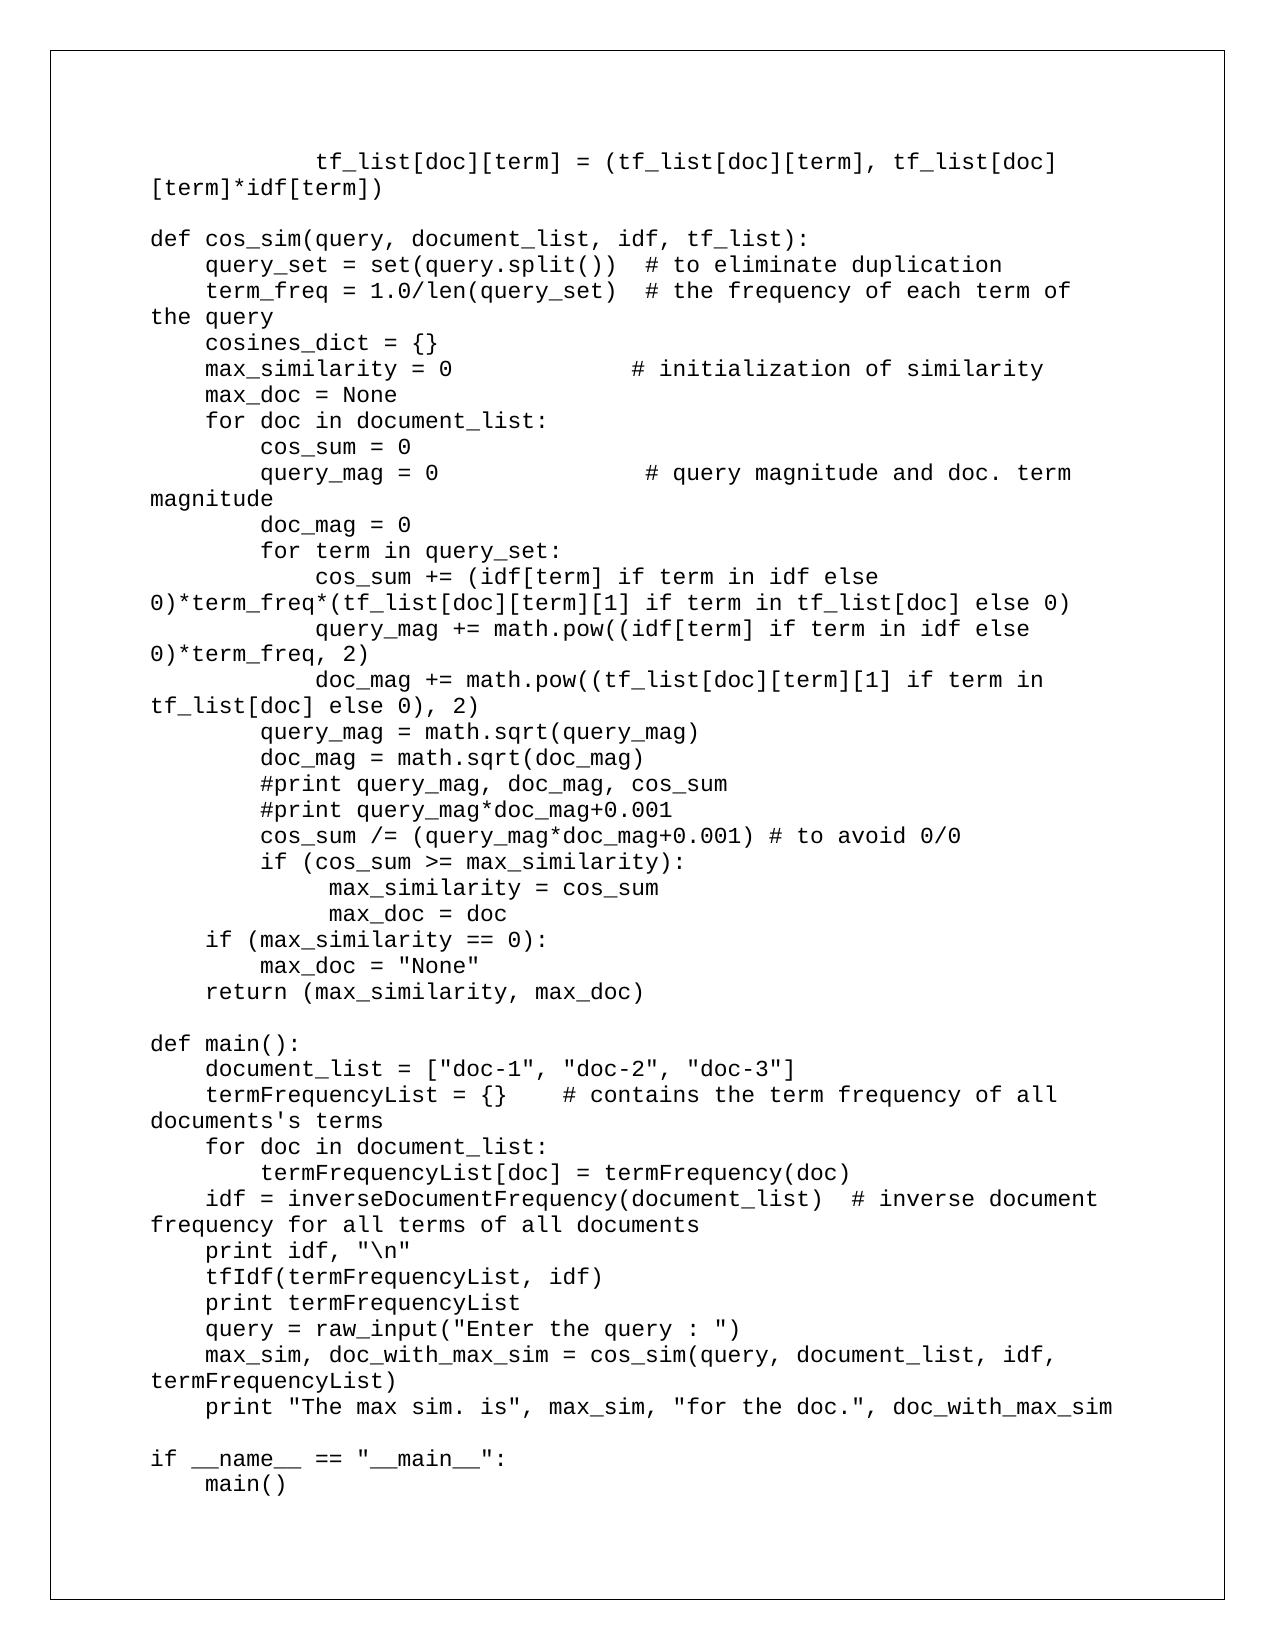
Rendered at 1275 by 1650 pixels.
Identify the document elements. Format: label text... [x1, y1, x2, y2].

text cos_sum += (idf[term] if term in idf else 0)*term_freq*(tf_list[doc][term][1] if term in tf_list[doc] else 0) [150, 565, 1125, 617]
text termFrequencyList = {} # contains the term frequency of all documents's terms [150, 1084, 1125, 1136]
text if (cos_sum >= max_similarity): [150, 850, 1125, 876]
text doc_mag = math.sqrt(doc_mag) [150, 747, 1125, 772]
text #print query_mag, doc_mag, cos_sum [150, 772, 1125, 798]
text termFrequencyList[doc] = termFrequency(doc) [150, 1162, 1125, 1187]
text for doc in document_list: [150, 1136, 1125, 1162]
text max_doc = doc [150, 902, 1125, 928]
text query_mag = math.sqrt(query_mag) [150, 721, 1125, 747]
text return (max_similarity, max_doc) [150, 980, 1125, 1006]
text if __name__ == "__main__": [150, 1447, 1125, 1473]
text query_mag += math.pow((idf[term] if term in idf else 0)*term_freq, 2) [150, 617, 1125, 669]
text def main(): [150, 1032, 1125, 1058]
text for doc in document_list: [150, 409, 1125, 435]
text tf_list[doc][term] = (tf_list[doc][term], tf_list[doc][term]*idf[term]) [150, 150, 1125, 202]
text tfIdf(termFrequencyList, idf) [150, 1265, 1125, 1291]
text cos_sum = 0 [150, 435, 1125, 461]
text cosines_dict = {} [150, 332, 1125, 357]
text print "The max sim. is", max_sim, "for the doc.", doc_with_max_sim [150, 1395, 1125, 1421]
text for term in query_set: [150, 539, 1125, 565]
text main() [150, 1473, 1125, 1499]
text query = raw_input("Enter the query : ") [150, 1317, 1125, 1343]
text max_sim, doc_with_max_sim = cos_sim(query, document_list, idf, termFrequencyList) [150, 1343, 1125, 1395]
text query_set = set(query.split()) # to eliminate duplication [150, 254, 1125, 280]
text print idf, "\n" [150, 1239, 1125, 1265]
text idf = inverseDocumentFrequency(document_list) # inverse document frequency for all terms of all documents [150, 1187, 1125, 1239]
text doc_mag += math.pow((tf_list[doc][term][1] if term in tf_list[doc] else 0), 2) [150, 669, 1125, 721]
text term_freq = 1.0/len(query_set) # the frequency of each term of the query [150, 280, 1125, 332]
text document_list = ["doc-1", "doc-2", "doc-3"] [150, 1058, 1125, 1084]
text max_similarity = 0 # initialization of similarity [150, 357, 1125, 383]
text def cos_sim(query, document_list, idf, tf_list): [150, 228, 1125, 254]
text if (max_similarity == 0): [150, 928, 1125, 954]
text cos_sum /= (query_mag*doc_mag+0.001) # to avoid 0/0 [150, 824, 1125, 850]
text max_doc = None [150, 383, 1125, 409]
text max_doc = "None" [150, 954, 1125, 980]
text max_similarity = cos_sum [150, 876, 1125, 902]
text #print query_mag*doc_mag+0.001 [150, 798, 1125, 824]
text doc_mag = 0 [150, 513, 1125, 539]
text query_mag = 0 # query magnitude and doc. term magnitude [150, 461, 1125, 513]
text print termFrequencyList [150, 1291, 1125, 1317]
